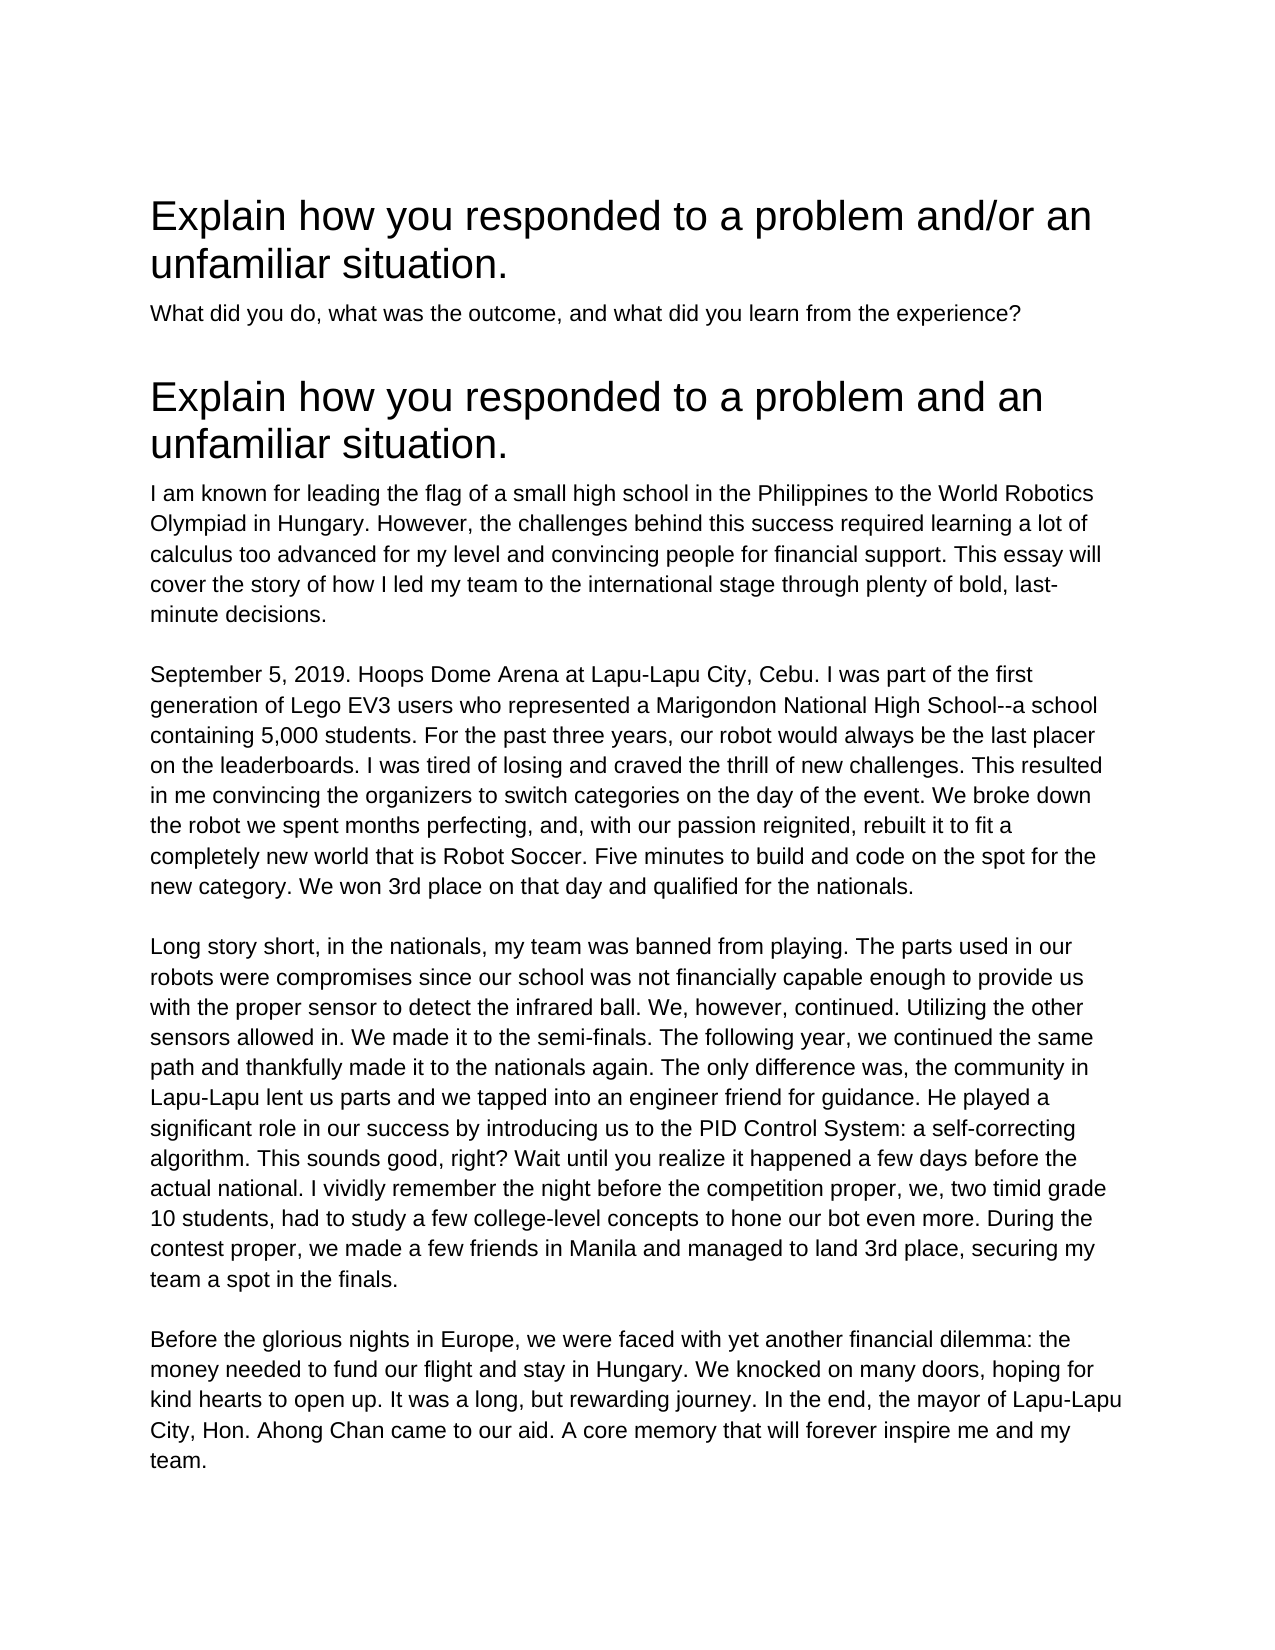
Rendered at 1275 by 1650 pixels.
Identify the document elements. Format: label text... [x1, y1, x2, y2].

text Long story short, in the nationals, my team was banned from playing. The parts used in our robots were compromises since our school was not financially capable enough to provide us with the proper sensor to detect the infrared ball. We, however, continued. Utilizing the other sensors allowed in. We made it to the semi-finals. The following year, we continued the same path and thankfully made it to the nationals again. The only difference was, the community in Lapu-Lapu lent us parts and we tapped into an engineer friend for guidance. He played a significant role in our success by introducing us to the PID Control System: a self-correcting algorithm. This sounds good, right? Wait until you realize it happened a few days before the actual national. I vividly remember the night before the competition proper, we, two timid grade 10 students, had to study a few college-level concepts to hone our bot even more. During the contest proper, we made a few friends in Manila and managed to land 3rd place, securing my team a spot in the finals. [150, 933, 1125, 1292]
text September 5, 2019. Hoops Dome Arena at Lapu-Lapu City, Cebu. I was part of the first generation of Lego EV3 users who represented a Marigondon National High School--a school containing 5,000 students. For the past three years, our robot would always be the last placer on the leaderboards. I was tired of losing and craved the thrill of new challenges. This resulted in me convincing the organizers to switch categories on the day of the event. We broke down the robot we spent months perfecting, and, with our passion reignited, rebuilt it to fit a completely new world that is Robot Soccer. Five minutes to build and code on the spot for the new category. We won 3rd place on that day and qualified for the nationals. [150, 661, 1125, 899]
text Before the glorious nights in Europe, we were faced with yet another financial dilemma: the money needed to fund our flight and stay in Hungary. We knocked on many doors, hoping for kind hearts to open up. It was a long, but rewarding journey. In the end, the mayor of Lapu-Lapu City, Hon. Ahong Chan came to our aid. A core memory that will forever inspire me and my team. [150, 1326, 1125, 1473]
text What did you do, what was the outcome, and what did you learn from the experience? [150, 300, 1125, 326]
text I am known for leading the flag of a small high school in the Philippines to the World Robotics Olympiad in Hungary. However, the challenges behind this success required learning a lot of calculus too advanced for my level and convincing people for financial support. This essay will cover the story of how I led my team to the international stage through plenty of bold, last-minute decisions. [150, 480, 1125, 627]
subtitle Explain how you responded to a problem and an unfamiliar situation. [150, 372, 1125, 468]
subtitle Explain how you responded to a problem and/or an unfamiliar situation. [150, 192, 1125, 287]
